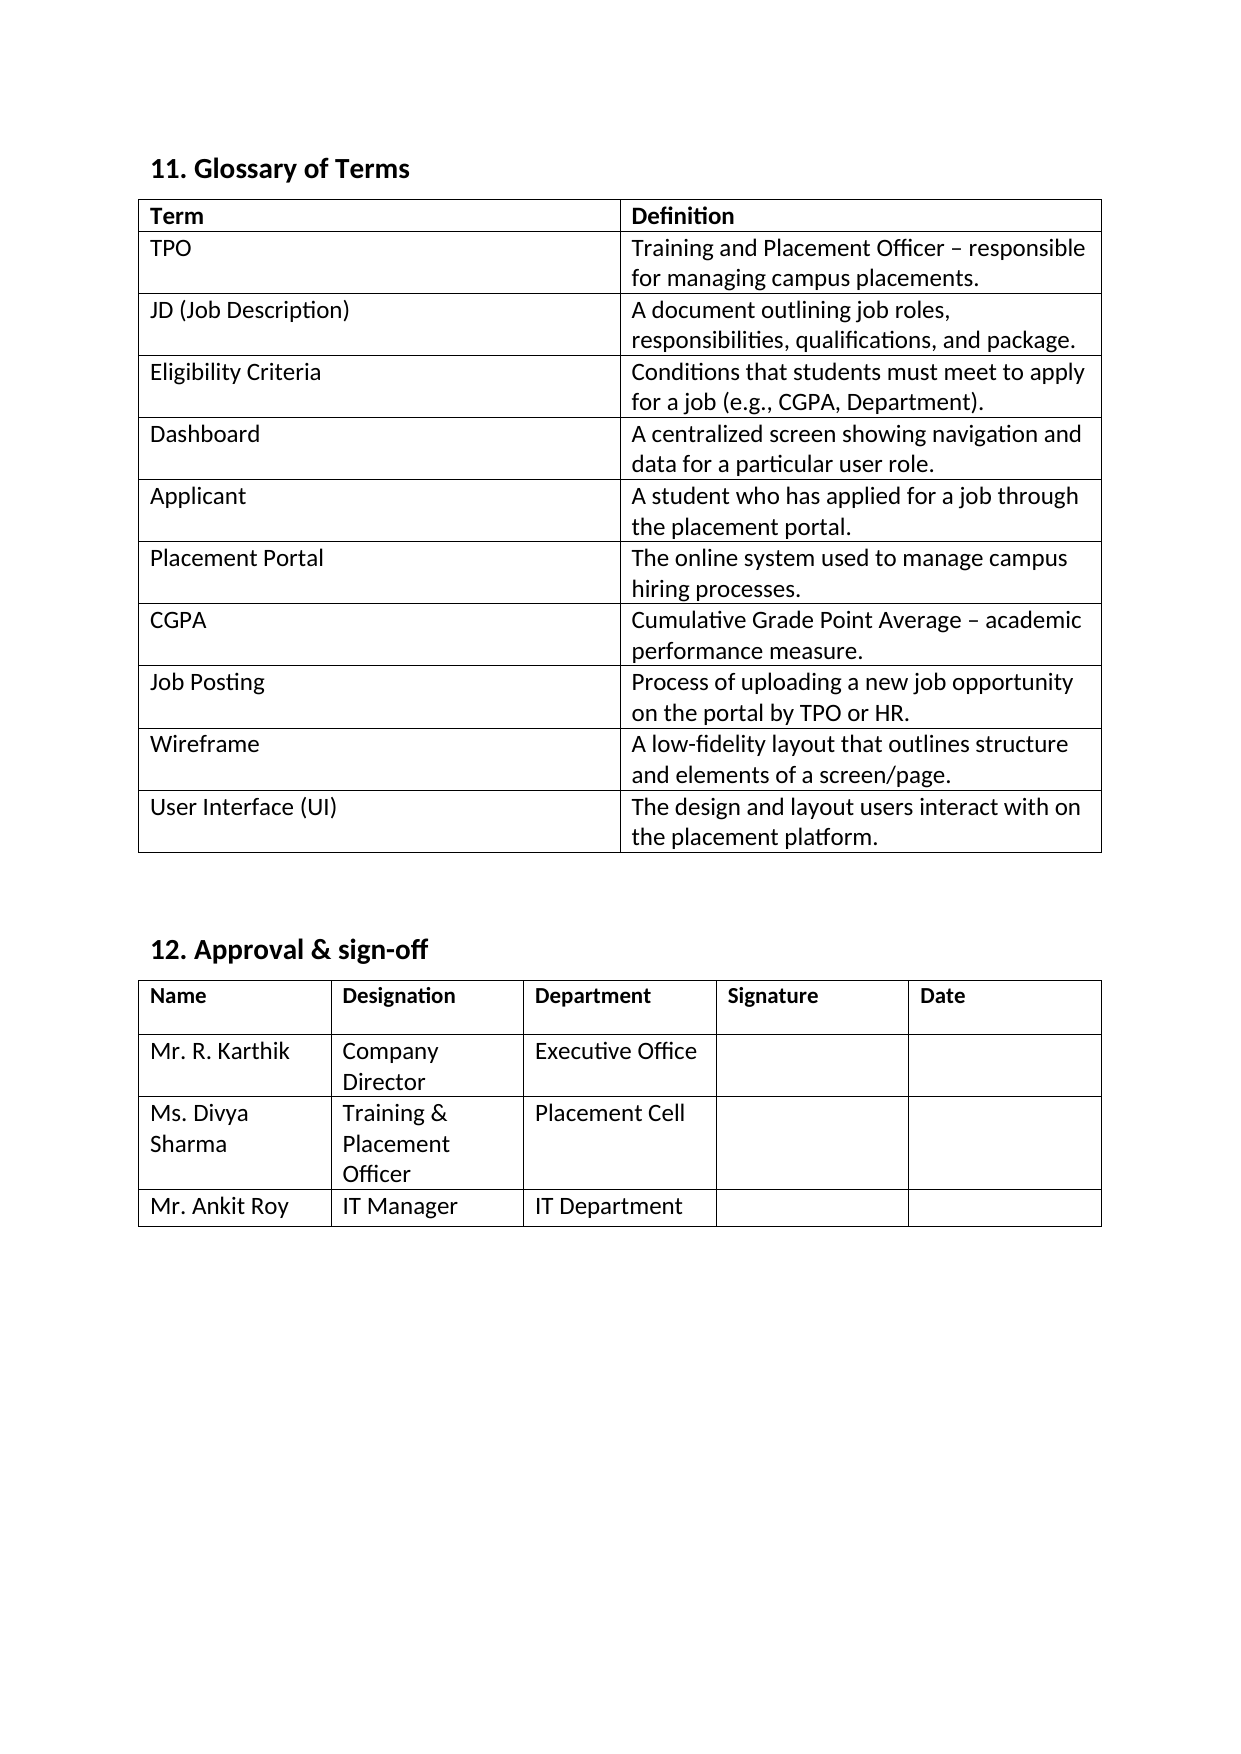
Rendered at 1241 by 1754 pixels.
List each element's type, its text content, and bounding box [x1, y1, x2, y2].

table_header Name [139, 981, 331, 1034]
table_cell [717, 1097, 908, 1189]
table_cell Company Director [332, 1035, 523, 1096]
table_cell JD (Job Description) [139, 294, 620, 355]
table_cell [717, 1190, 908, 1226]
table_cell [909, 1035, 1101, 1096]
table_cell Applicant [139, 480, 620, 541]
table_header Signature [717, 981, 908, 1034]
table_cell Executive Office [524, 1035, 716, 1096]
table_cell CGPA [139, 604, 620, 665]
subtitle 11. Glossary of Terms [150, 150, 1090, 186]
table_cell IT Manager [332, 1190, 523, 1226]
table_cell [909, 1097, 1101, 1189]
table_cell Training & Placement Officer [332, 1097, 523, 1189]
table_cell The online system used to manage campus hiring processes. [621, 542, 1101, 603]
table_cell Eligibility Criteria [139, 356, 620, 417]
table_header Date [909, 981, 1101, 1034]
table_cell Job Posting [139, 666, 620, 727]
table_cell [717, 1035, 908, 1096]
table_cell IT Department [524, 1190, 716, 1226]
table_header Designation [332, 981, 523, 1034]
table_cell The design and layout users interact with on the placement platform. [621, 791, 1101, 852]
table_cell Mr. Ankit Roy [139, 1190, 331, 1226]
table_cell TPO [139, 232, 620, 293]
table_cell Process of uploading a new job opportunity on the portal by TPO or HR. [621, 666, 1101, 727]
subtitle 12. Approval & sign-off [150, 931, 1090, 967]
table_cell Wireframe [139, 729, 620, 789]
table_cell A low-fidelity layout that outlines structure and elements of a screen/page. [621, 729, 1101, 789]
table_cell Mr. R. Karthik [139, 1035, 331, 1096]
table_cell Cumulative Grade Point Average – academic performance measure. [621, 604, 1101, 665]
table_cell Placement Cell [524, 1097, 716, 1189]
table_cell [909, 1190, 1101, 1226]
table_header Definition [621, 200, 1101, 231]
table_cell Placement Portal [139, 542, 620, 603]
table_cell User Interface (UI) [139, 791, 620, 852]
table_cell Conditions that students must meet to apply for a job (e.g., CGPA, Department). [621, 356, 1101, 417]
table_header Term [139, 200, 620, 231]
table_cell A document outlining job roles, responsibilities, qualifications, and package. [621, 294, 1101, 355]
table_cell Training and Placement Officer – responsible for managing campus placements. [621, 232, 1101, 293]
table_cell A centralized screen showing navigation and data for a particular user role. [621, 418, 1101, 479]
table_cell Ms. Divya Sharma [139, 1097, 331, 1189]
table_header Department [524, 981, 716, 1034]
table_cell Dashboard [139, 418, 620, 479]
table_cell A student who has applied for a job through the placement portal. [621, 480, 1101, 541]
